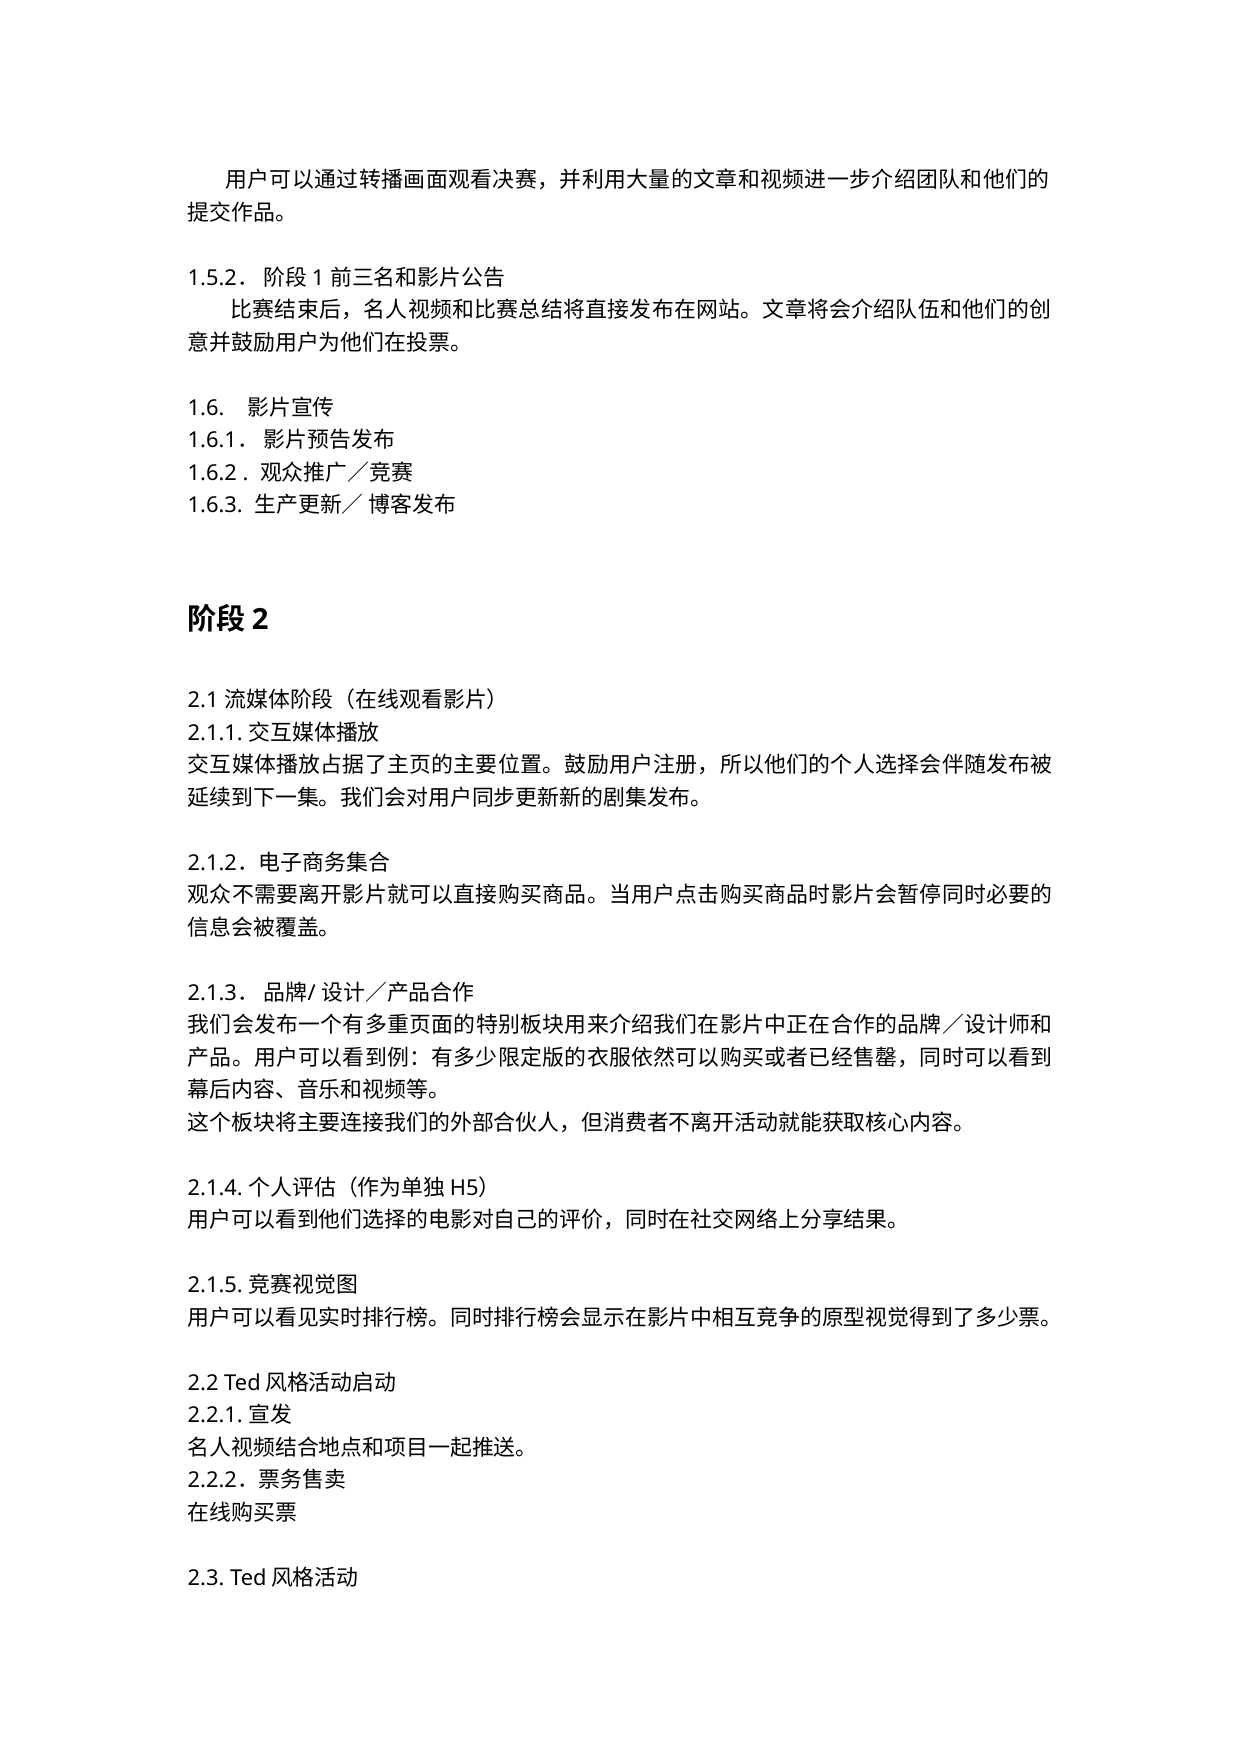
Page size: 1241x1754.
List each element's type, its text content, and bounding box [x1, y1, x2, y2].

text 在线购买票 [187, 1494, 1053, 1527]
text 2.1.1. 交互媒体播放 [187, 714, 1053, 747]
text 交互媒体播放占据了主页的主要位置。鼓励用户注册，所以他们的个人选择会伴随发布被延续到下一集。我们会对用户同步更新新的剧集发布。 [187, 747, 1053, 812]
text 1.6.1． 影片预告发布 [187, 422, 1053, 454]
text 1.6.2 . 观众推广／竞赛 [187, 454, 1053, 487]
text 1.5.2． 阶段1 前三名和影片公告 [187, 259, 1053, 292]
text 2.2 Ted风格活动启动 [187, 1364, 1053, 1397]
text 1.6. 影片宣传 [187, 389, 1053, 422]
text 用户可以看见实时排行榜。同时排行榜会显示在影片中相互竞争的原型视觉得到了多少票。 [187, 1299, 1053, 1332]
text 2.2.1. 宣发 [187, 1397, 1053, 1429]
text 名人视频结合地点和项目一起推送。 [187, 1429, 1053, 1462]
text 2.2.2．票务售卖 [187, 1462, 1053, 1494]
text 2.3. Ted风格活动 [187, 1559, 1053, 1592]
text 观众不需要离开影片就可以直接购买商品。当用户点击购买商品时影片会暂停同时必要的信息会被覆盖。 [187, 877, 1053, 942]
text 1.6.3. 生产更新／ 博客发布 [187, 487, 1053, 519]
text 2.1.5. 竞赛视觉图 [187, 1267, 1053, 1299]
text 用户可以看到他们选择的电影对自己的评价，同时在社交网络上分享结果。 [187, 1202, 1053, 1234]
text 2.1.3． 品牌/ 设计／产品合作 [187, 974, 1053, 1007]
text 用户可以通过转播画面观看决赛，并利用大量的文章和视频进一步介绍团队和他们的提交作品。 [187, 162, 1053, 227]
text 比赛结束后，名人视频和比赛总结将直接发布在网站。文章将会介绍队伍和他们的创意并鼓励用户为他们在投票。 [187, 292, 1053, 357]
text 这个板块将主要连接我们的外部合伙人，但消费者不离开活动就能获取核心内容。 [187, 1104, 1053, 1137]
text 我们会发布一个有多重页面的特别板块用来介绍我们在影片中正在合作的品牌／设计师和产品。用户可以看到例：有多少限定版的衣服依然可以购买或者已经售罄，同时可以看到幕后内容、音乐和视频等。 [187, 1007, 1053, 1104]
text 2.1.2．电子商务集合 [187, 844, 1053, 877]
text 阶段2 [187, 584, 1053, 649]
text 2.1 流媒体阶段（在线观看影片） [187, 682, 1053, 714]
text 2.1.4. 个人评估（作为单独H5） [187, 1169, 1053, 1202]
